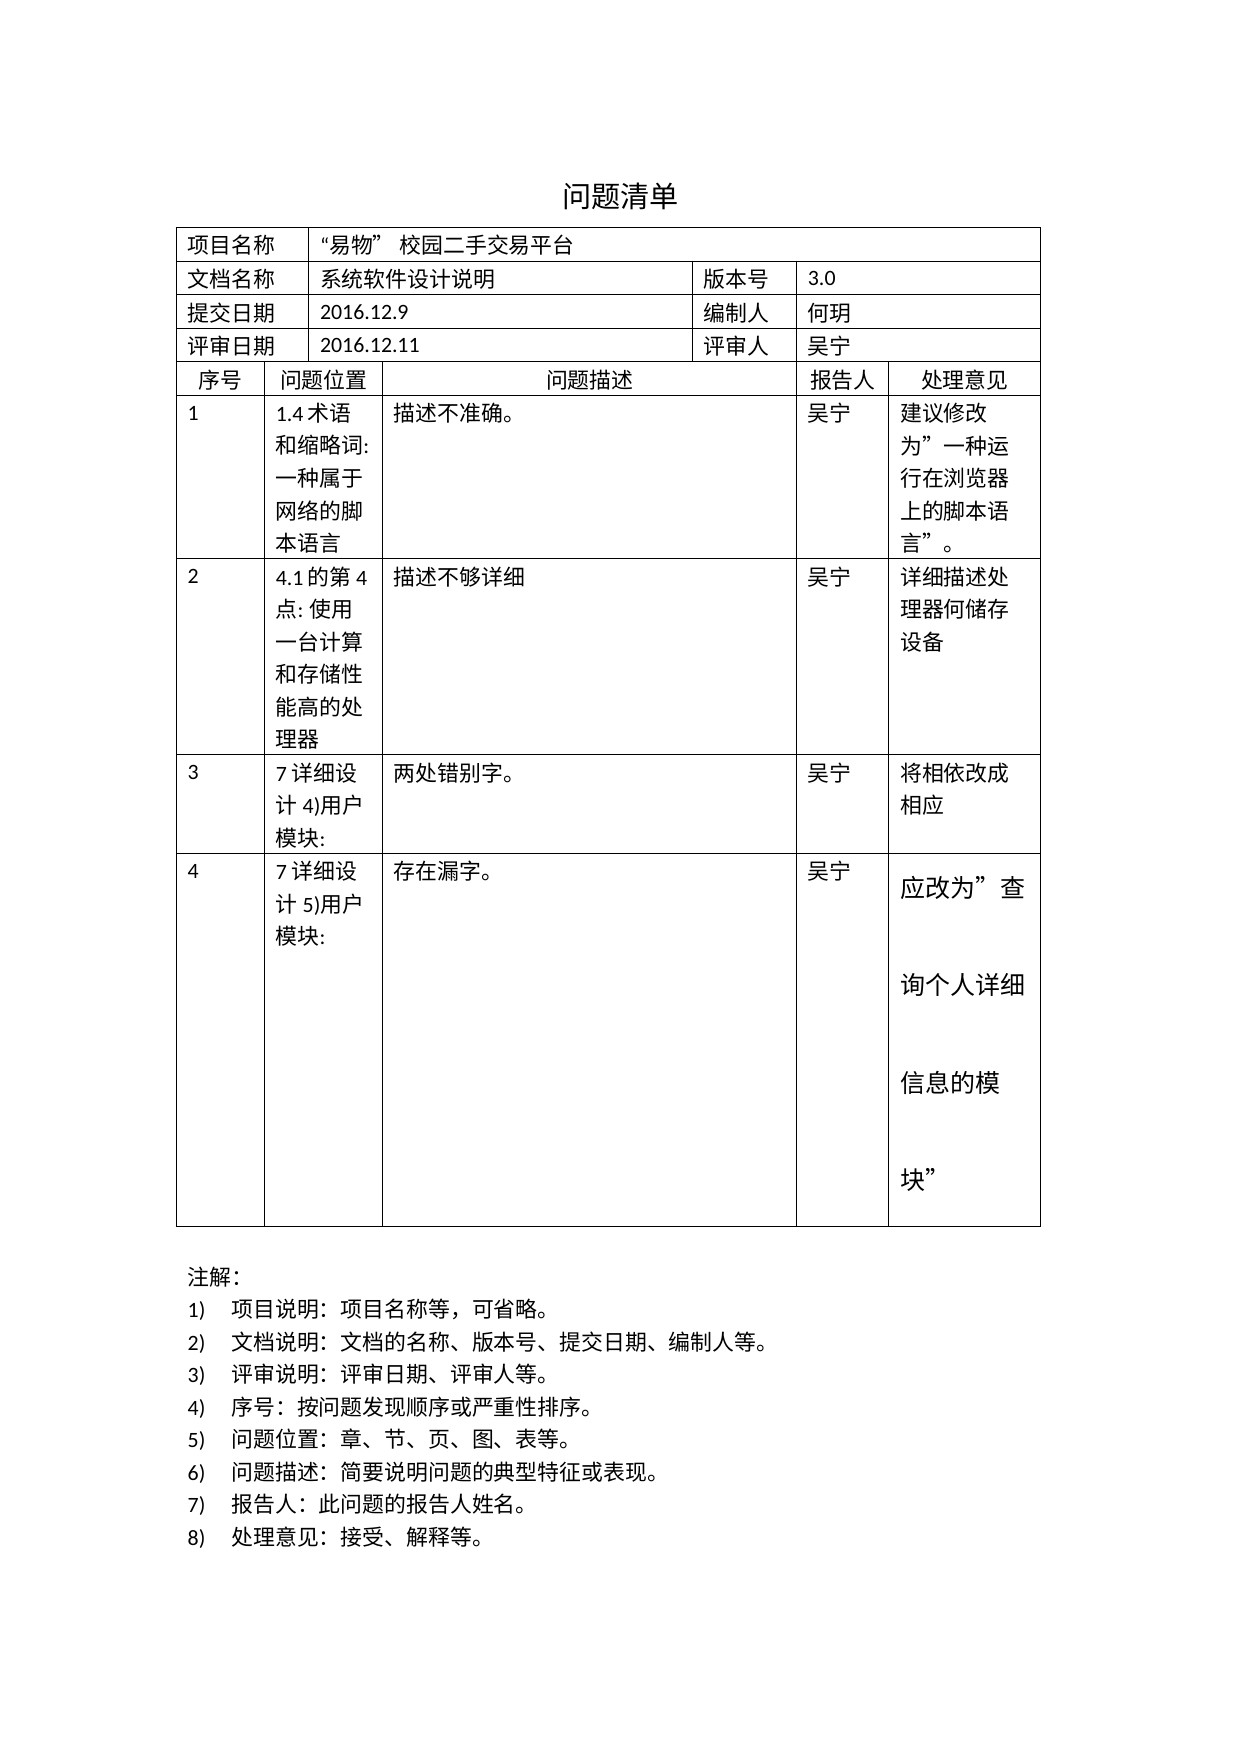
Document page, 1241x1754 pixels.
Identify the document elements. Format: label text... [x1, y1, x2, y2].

list 评审说明：评审日期、评审人等。 [187, 1357, 1053, 1389]
table_cell 2 [177, 559, 264, 754]
table_cell 描述不准确。 [383, 396, 796, 558]
table_cell 编制人 [693, 295, 796, 328]
text 问题清单 [187, 162, 1053, 227]
table_cell 3 [177, 755, 264, 853]
table_cell 描述不够详细 [383, 559, 796, 754]
table_cell 何玥 [797, 295, 1040, 328]
list 报告人：此问题的报告人姓名。 [187, 1487, 1053, 1519]
table_cell 版本号 [693, 262, 796, 294]
list 项目说明：项目名称等，可省略。 [187, 1292, 1053, 1324]
table_header 项目名称 [177, 228, 308, 261]
table_cell 处理意见 [889, 362, 1040, 395]
table_cell 吴宁 [797, 396, 888, 558]
table_cell 存在漏字。 [383, 854, 796, 1226]
table_cell 7详细设计 4)用户模块: [265, 755, 382, 853]
table_cell 评审日期 [177, 329, 308, 361]
table_cell 评审人 [693, 329, 796, 361]
table_cell 问题位置 [265, 362, 382, 395]
table_cell 系统软件设计说明 [309, 262, 692, 294]
table_cell 3.0 [797, 262, 1040, 294]
table_cell 吴宁 [797, 559, 888, 754]
text 注解： [187, 1259, 1053, 1292]
table_cell 提交日期 [177, 295, 308, 328]
list 处理意见：接受、解释等。 [187, 1519, 1053, 1552]
table_cell 4 [177, 854, 264, 1226]
table_cell 建议修改为”一种运行在浏览器上的脚本语言”。 [889, 396, 1040, 558]
table_cell 吴宁 [797, 854, 888, 1226]
table_cell 报告人 [797, 362, 888, 395]
table_cell 2016.12.11 [309, 329, 692, 361]
list 序号：按问题发现顺序或严重性排序。 [187, 1389, 1053, 1422]
table_cell 1.4术语和缩略词: 一种属于网络的脚本语言 [265, 396, 382, 558]
table_cell 7详细设计 5)用户模块: [265, 854, 382, 1226]
table_cell 4.1的第4点: 使用一台计算和存储性能高的处理器 [265, 559, 382, 754]
table_cell 详细描述处理器何储存设备 [889, 559, 1040, 754]
table_cell 两处错别字。 [383, 755, 796, 853]
table_cell 文档名称 [177, 262, 308, 294]
table_cell 1 [177, 396, 264, 558]
table_cell 吴宁 [797, 755, 888, 853]
table_header “易物” 校园二手交易平台 [309, 228, 1040, 261]
table_cell 应改为”查询个人详细信息的模块” [889, 854, 1040, 1226]
table_cell 将相依改成相应 [889, 755, 1040, 853]
list 问题位置：章、节、页、图、表等。 [187, 1422, 1053, 1454]
list 文档说明：文档的名称、版本号、提交日期、编制人等。 [187, 1324, 1053, 1357]
table_cell 吴宁 [797, 329, 1040, 361]
table_cell 序号 [177, 362, 264, 395]
table_cell 问题描述 [383, 362, 796, 395]
list 问题描述：简要说明问题的典型特征或表现。 [187, 1454, 1053, 1487]
table_cell 2016.12.9 [309, 295, 692, 328]
